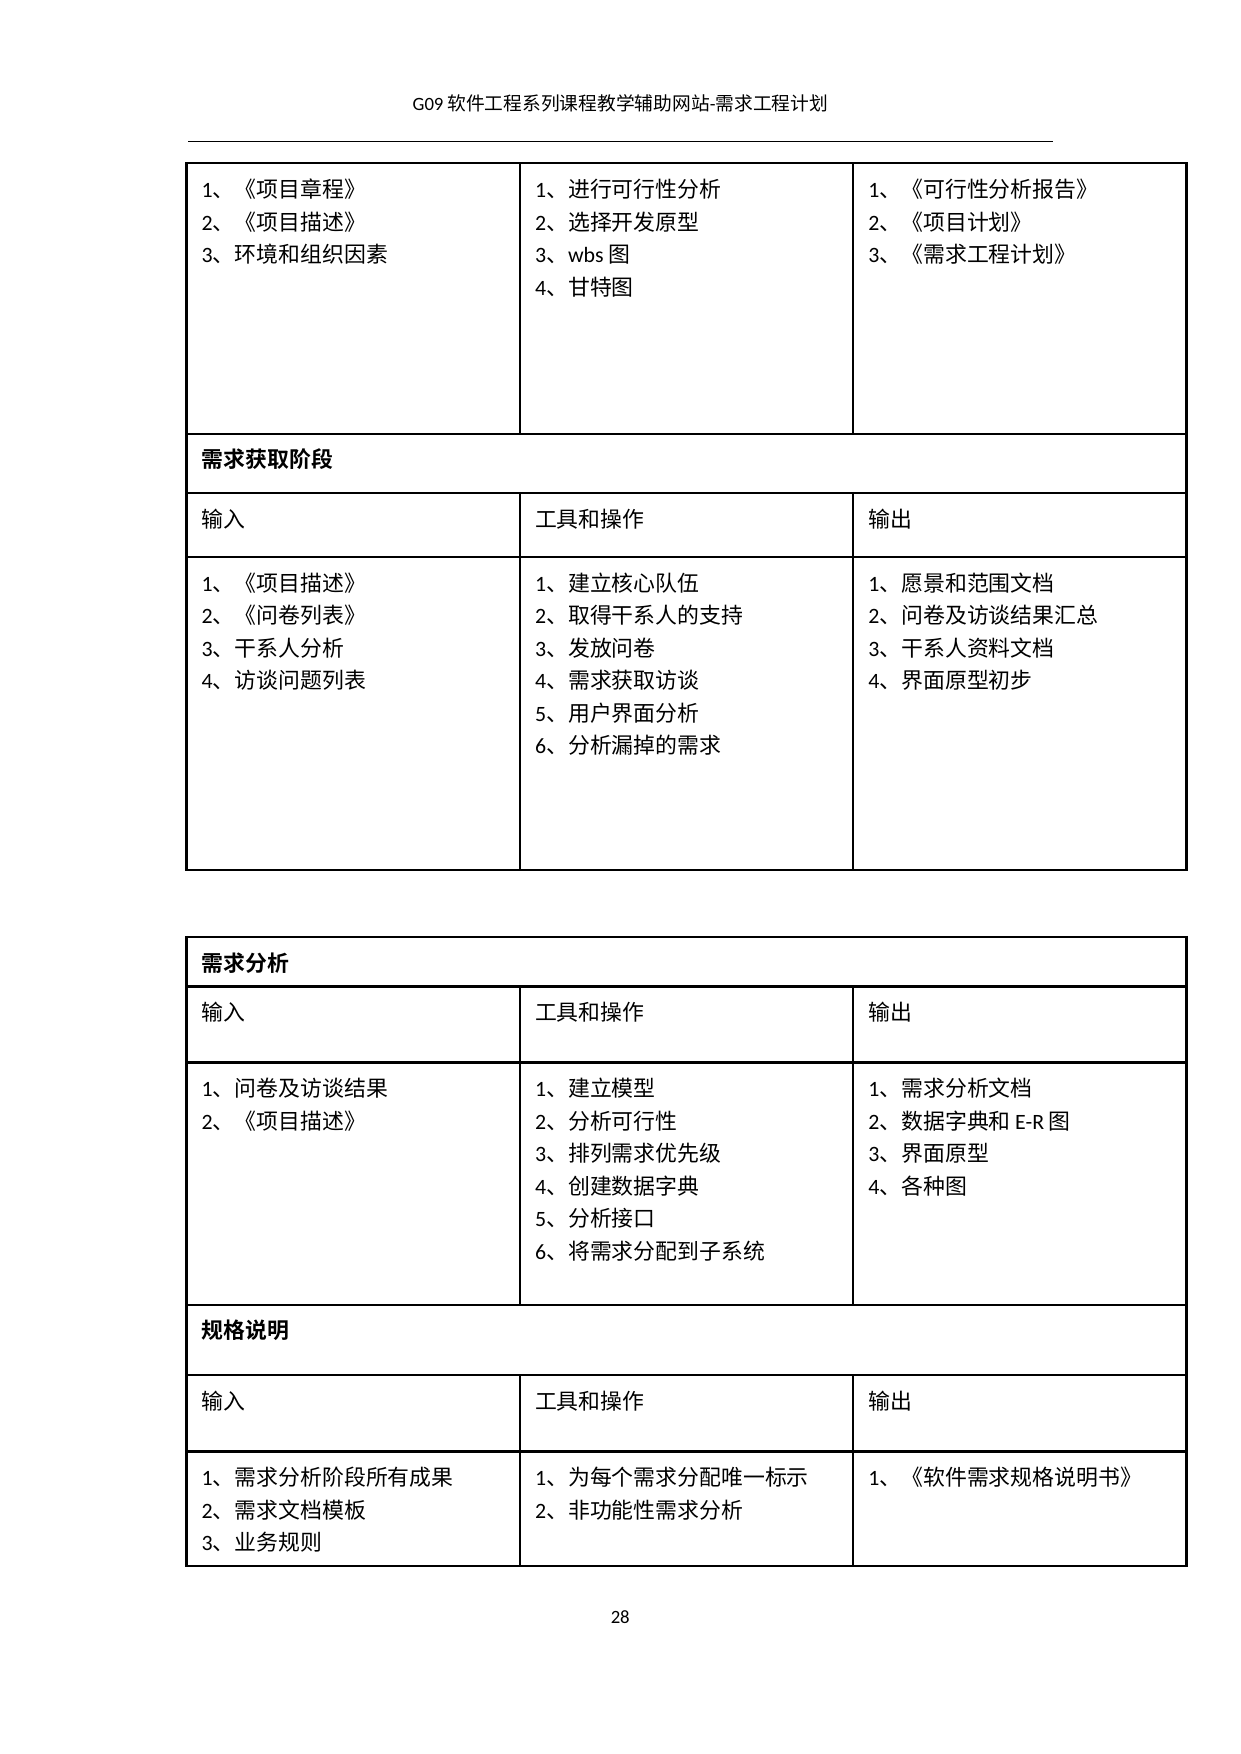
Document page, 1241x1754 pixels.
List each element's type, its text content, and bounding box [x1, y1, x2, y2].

table_cell 1、需求分析文档 2、数据字典和E-R图 3、界面原型 4、各种图 [854, 1064, 1185, 1303]
table_cell 1、《项目章程》 2、《项目描述》 3、环境和组织因素 [188, 164, 519, 432]
table_cell 输入 [188, 1376, 519, 1450]
table_cell 1、《软件需求规格说明书》 [854, 1453, 1185, 1565]
table_cell 1、建立模型 2、分析可行性 3、排列需求优先级 4、创建数据字典 5、分析接口 6、将需求分配到子系统 [521, 1064, 852, 1303]
table_cell 1、《可行性分析报告》 2、《项目计划》 3、《需求工程计划》 [854, 164, 1185, 432]
table_cell 1、进行可行性分析 2、选择开发原型 3、wbs图 4、甘特图 [521, 164, 852, 432]
table_cell 输出 [854, 1376, 1185, 1450]
table_cell 输入 [188, 988, 519, 1061]
table_cell 规格说明 [188, 1306, 1185, 1374]
table_cell 需求获取阶段 [188, 435, 1185, 492]
table_header 需求分析 [188, 938, 1185, 985]
table_cell 1、为每个需求分配唯一标示 2、非功能性需求分析 [521, 1453, 852, 1565]
table_cell 输入 [188, 494, 519, 556]
table_cell 工具和操作 [521, 494, 852, 556]
table_cell 1、需求分析阶段所有成果 2、需求文档模板 3、业务规则 [188, 1453, 519, 1565]
table_cell 输出 [854, 494, 1185, 556]
table_cell 输出 [854, 988, 1185, 1061]
table_cell 1、《项目描述》 2、《问卷列表》 3、干系人分析 4、访谈问题列表 [188, 558, 519, 869]
table_cell 1、问卷及访谈结果 2、《项目描述》 [188, 1064, 519, 1303]
table_cell 1、建立核心队伍 2、取得干系人的支持 3、发放问卷 4、需求获取访谈 5、用户界面分析 6、分析漏掉的需求 [521, 558, 852, 869]
table_cell 1、愿景和范围文档 2、问卷及访谈结果汇总 3、干系人资料文档 4、界面原型初步 [854, 558, 1185, 869]
table_cell 工具和操作 [521, 988, 852, 1061]
table_cell 工具和操作 [521, 1376, 852, 1450]
